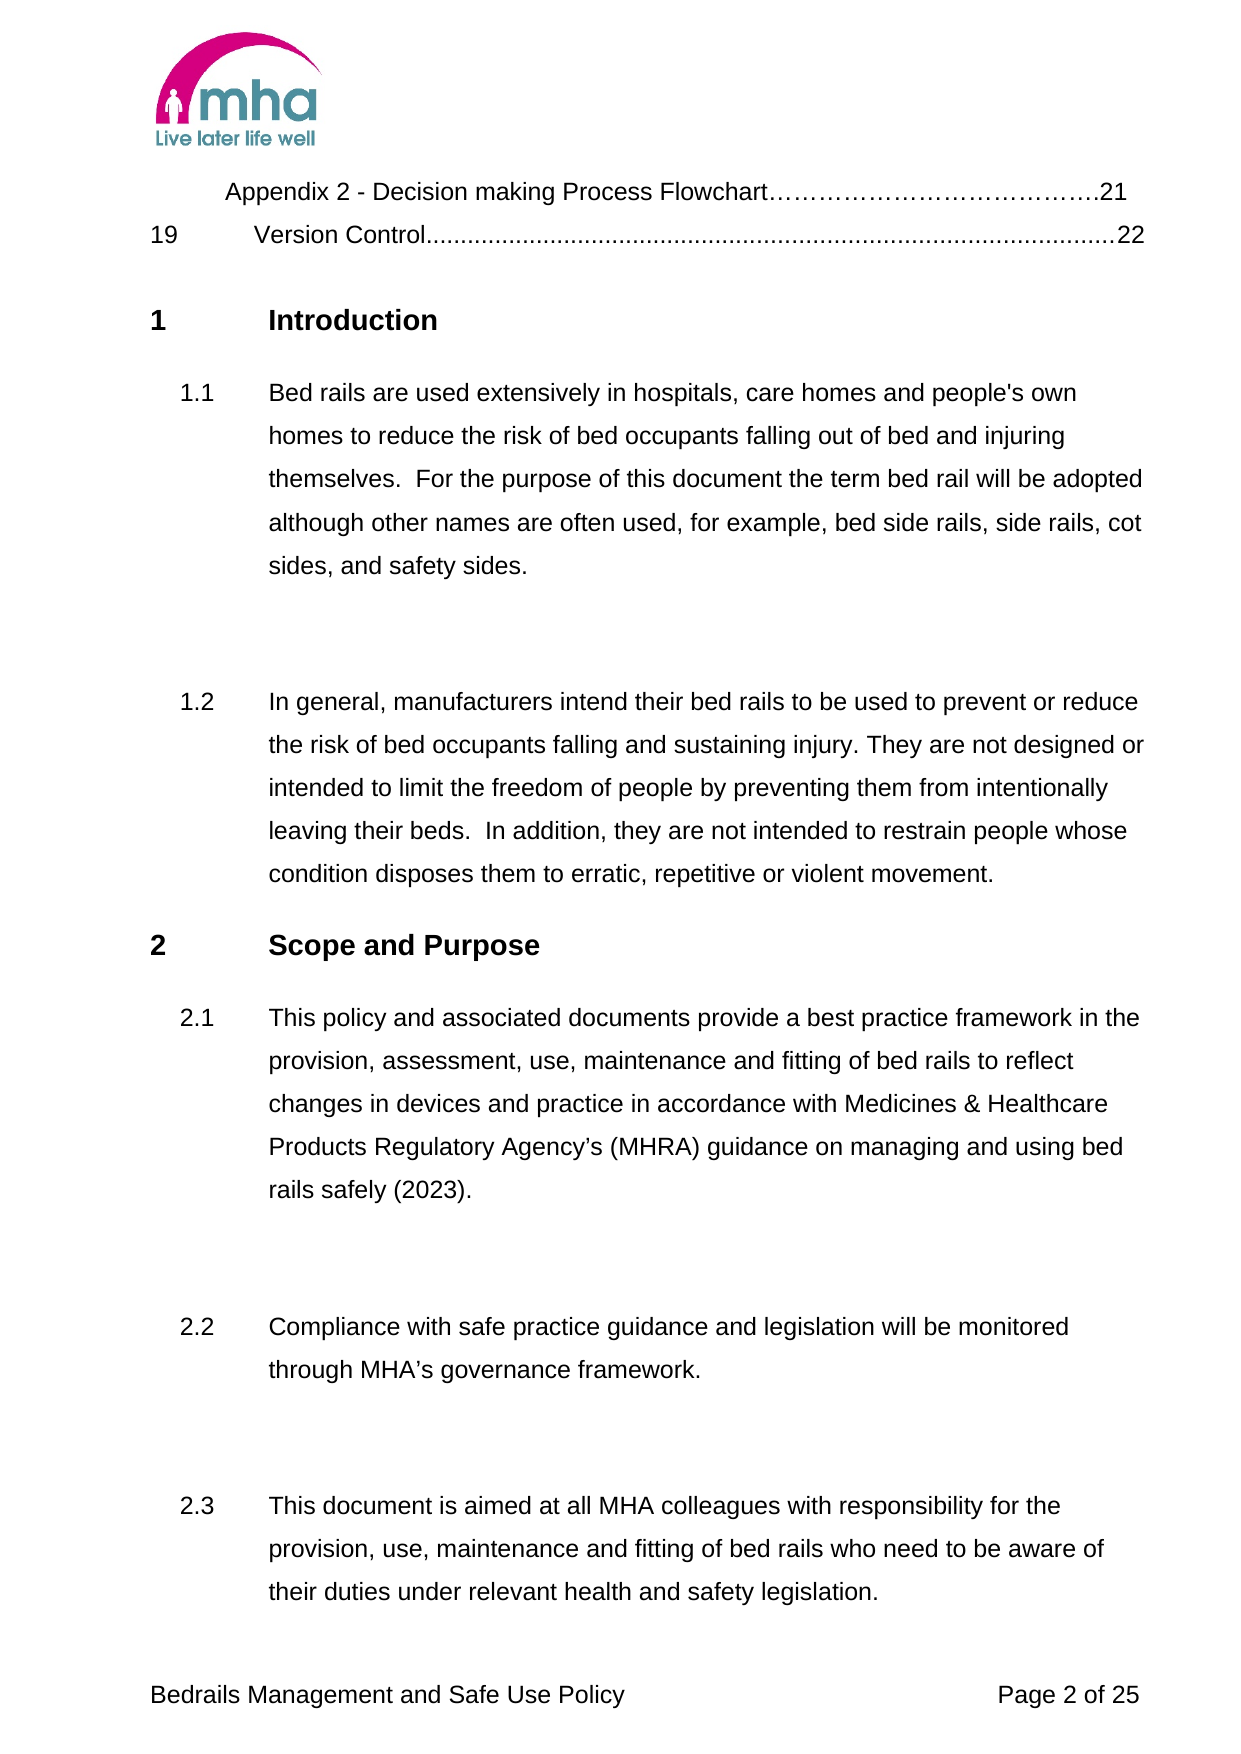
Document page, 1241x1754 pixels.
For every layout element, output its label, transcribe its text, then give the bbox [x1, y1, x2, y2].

subtitle Scope and Purpose [150, 928, 1146, 961]
text Compliance with safe practice guidance and legislation will be monitored through MHA’s governance framework. [179, 1312, 1146, 1383]
text This policy and associated documents provide a best practice framework in the provision, assessment, use, maintenance and fitting of bed rails to reflect changes in devices and practice in accordance with Medicines & Healthcare Products Regulatory Agency’s (MHRA) guidance on managing and using bed rails safely (2023). [179, 1003, 1146, 1204]
text Bed rails are used extensively in hospitals, care homes and people's own homes to reduce the risk of bed occupants falling out of bed and injuring themselves. For the purpose of this document the term bed rail will be adopted although other names are often used, for example, bed side rails, side rails, cot sides, and safety sides. [179, 378, 1146, 579]
picture [150, 25, 327, 150]
text This document is aimed at all MHA colleagues with responsibility for the provision, use, maintenance and fitting of bed rails who need to be aware of their duties under relevant health and safety legislation. [179, 1491, 1146, 1606]
text In general, manufacturers intend their bed rails to be used to prevent or reduce the risk of bed occupants falling and sustaining injury. They are not designed or intended to limit the freedom of people by preventing them from intentionally leaving their beds. In addition, they are not intended to restrain people whose condition disposes them to erratic, repetitive or violent movement. [179, 687, 1146, 888]
subtitle Introduction [150, 303, 1146, 336]
